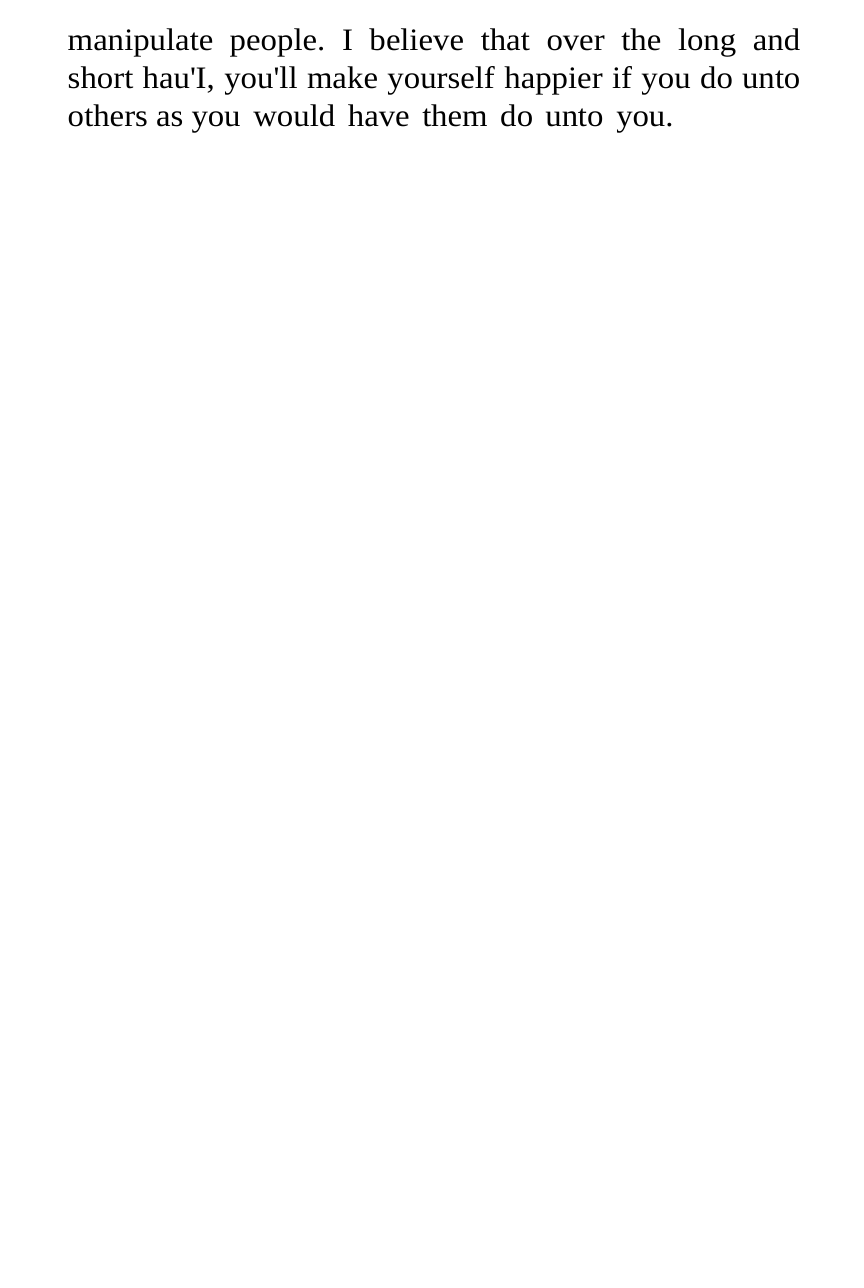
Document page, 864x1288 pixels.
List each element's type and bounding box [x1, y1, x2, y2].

text [67, 22, 801, 133]
